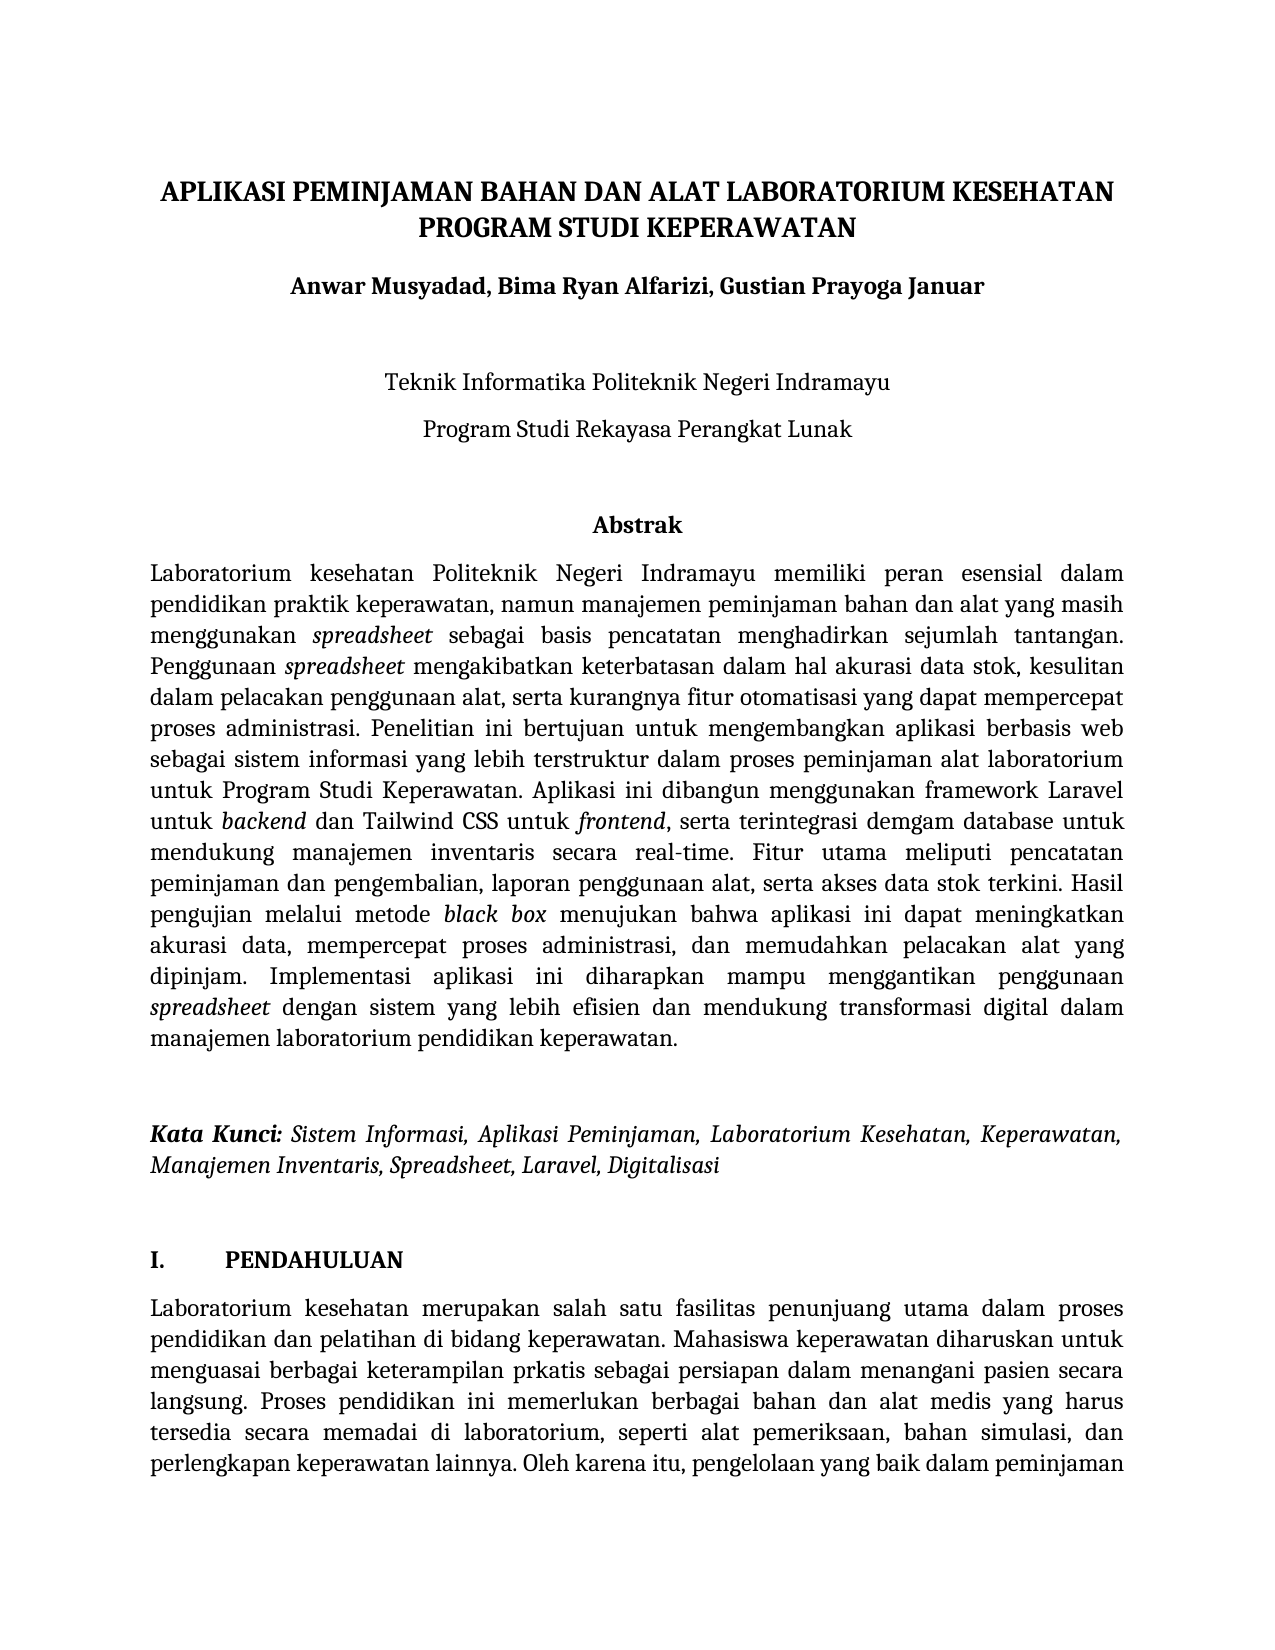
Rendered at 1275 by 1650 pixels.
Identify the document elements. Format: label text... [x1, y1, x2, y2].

subtitle APLIKASI PEMINJAMAN BAHAN DAN ALAT LABORATORIUM KESEHATAN PROGRAM STUDI KEPERAWATAN [150, 175, 1125, 245]
text Laboratorium kesehatan Politeknik Negeri Indramayu memiliki peran esensial dalam pendidikan praktik keperawatan, namun manajemen peminjaman bahan dan alat yang masih menggunakan spreadsheet sebagai basis pencatatan menghadirkan sejumlah tantangan. Penggunaan spreadsheet mengakibatkan keterbatasan dalam hal akurasi data stok, kesulitan dalam pelacakan penggunaan alat, serta kurangnya fitur otomatisasi yang dapat mempercepat proses administrasi. Penelitian ini bertujuan untuk mengembangkan aplikasi berbasis web sebagai sistem informasi yang lebih terstruktur dalam proses peminjaman alat laboratorium untuk Program Studi Keperawatan. Aplikasi ini dibangun menggunakan framework Laravel untuk backend dan Tailwind CSS untuk frontend, serta terintegrasi demgam database untuk mendukung manajemen inventaris secara real-time. Fitur utama meliputi pencatatan peminjaman dan pengembalian, laporan penggunaan alat, serta akses data stok terkini. Hasil pengujian melalui metode black box menujukan bahwa aplikasi ini dapat meningkatkan akurasi data, mempercepat proses administrasi, dan memudahkan pelacakan alat yang dipinjam. Implementasi aplikasi ini diharapkan mampu menggantikan penggunaan spreadsheet dengan sistem yang lebih efisien dan mendukung transformasi digital dalam manajemen laboratorium pendidikan keperawatan. [150, 558, 1125, 1053]
text Teknik Informatika Politeknik Negeri Indramayu [150, 368, 1125, 396]
list PENDAHULUAN [150, 1246, 1125, 1275]
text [150, 1294, 1125, 1478]
text Kata Kunci: Sistem Informasi, Aplikasi Peminjaman, Laboratorium Kesehatan, Keperawatan, Manajemen Inventaris, Spreadsheet, Laravel, Digitalisasi [150, 1119, 1125, 1179]
text Anwar Musyadad, Bima Ryan Alfarizi, Gustian Prayoga Januar [150, 272, 1125, 301]
text Abstrak [150, 511, 1125, 539]
text Program Studi Rekayasa Perangkat Lunak [150, 415, 1125, 444]
